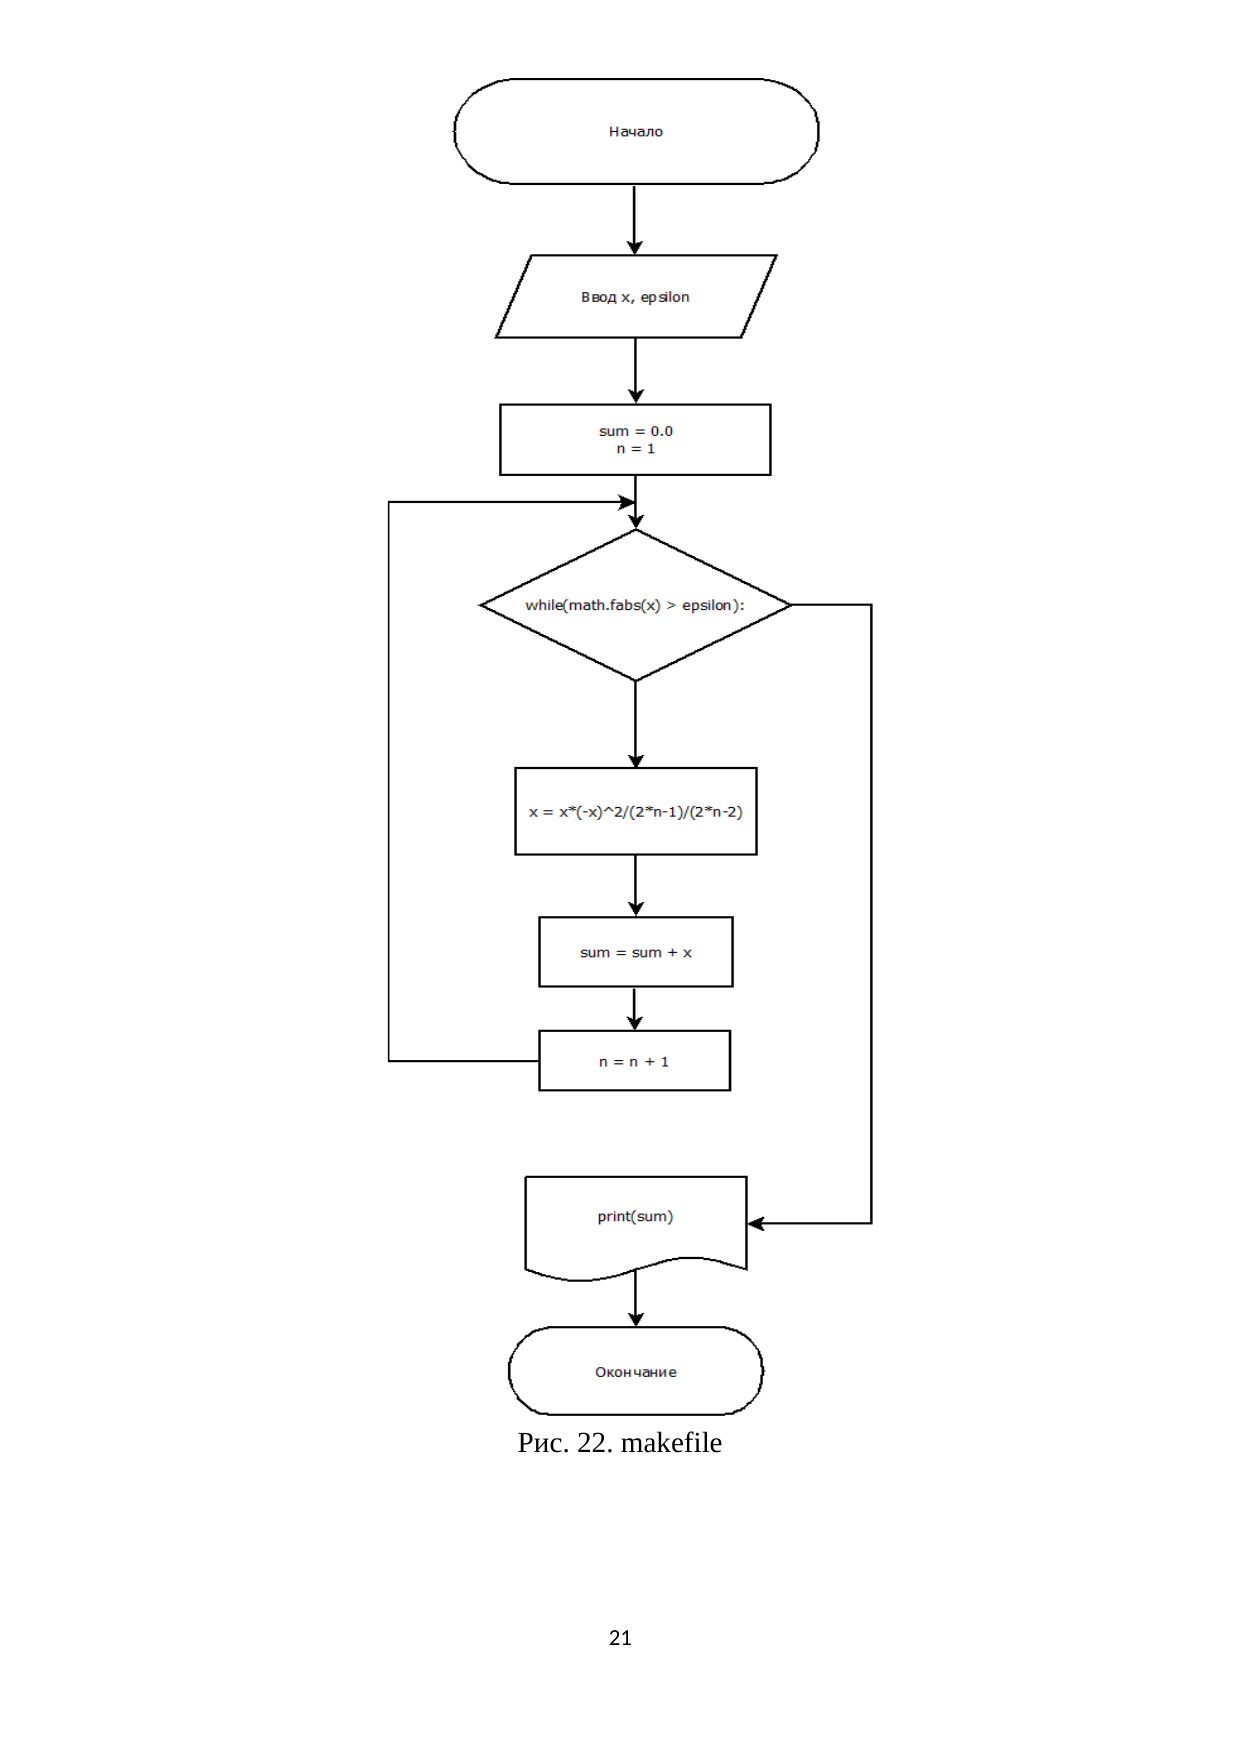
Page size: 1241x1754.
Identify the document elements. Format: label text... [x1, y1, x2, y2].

picture [387, 78, 873, 1417]
text Рис. 22. makefile [118, 1425, 1122, 1459]
